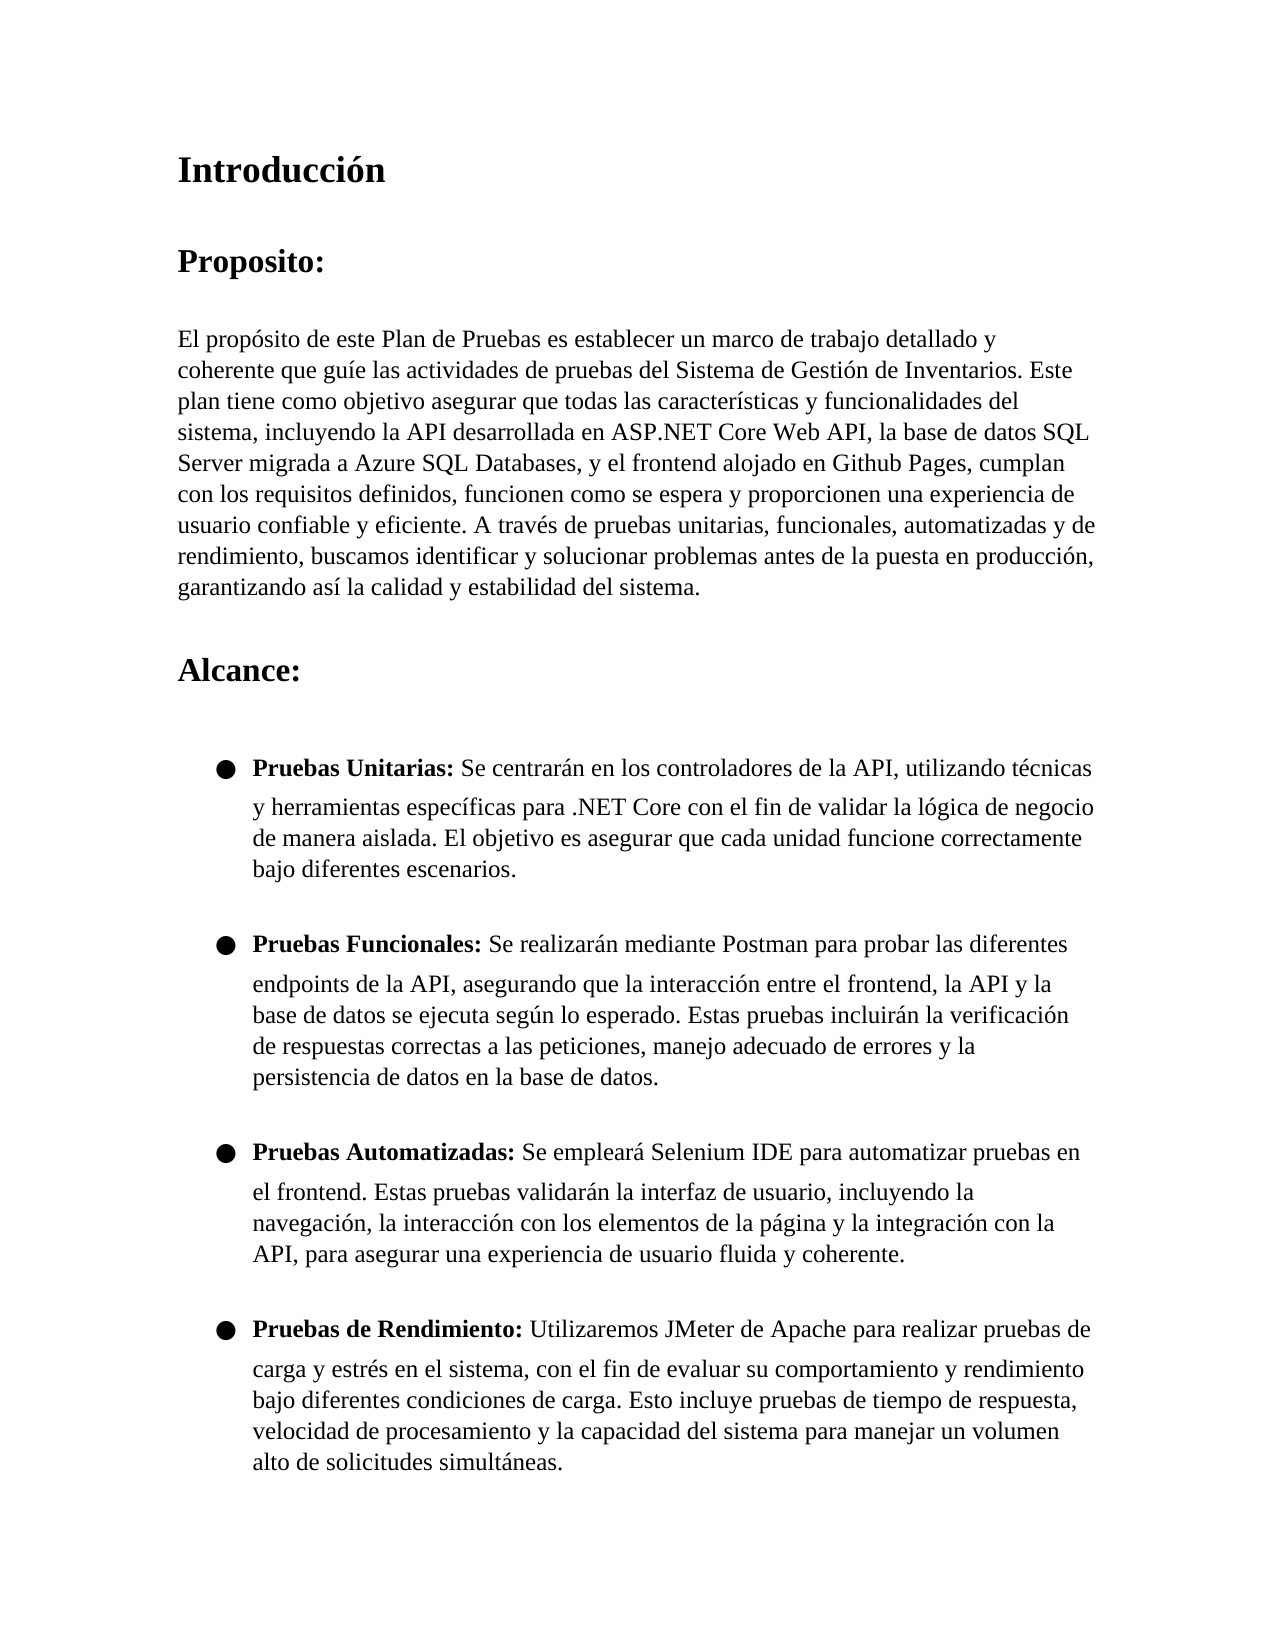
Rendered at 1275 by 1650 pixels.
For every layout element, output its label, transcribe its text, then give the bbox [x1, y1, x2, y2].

subtitle Proposito: [177, 241, 1098, 321]
list Pruebas Unitarias: Se centrarán en los controladores de la API, utilizando técnicas y herramientas específicas para .NET Core con el fin de validar la lógica de negocio de manera aislada. El objetivo es asegurar que cada unidad funcione correctamente bajo diferentes escenarios. [215, 739, 1098, 913]
subtitle Alcance: [177, 650, 1098, 688]
list Pruebas de Rendimiento: Utilizaremos JMeter de Apache para realizar pruebas de carga y estrés en el sistema, con el fin de evaluar su comportamiento y rendimiento bajo diferentes condiciones de carga. Esto incluye pruebas de tiempo de respuesta, velocidad de procesamiento y la capacidad del sistema para manejar un volumen alto de solicitudes simultáneas. [215, 1300, 1098, 1476]
text El propósito de este Plan de Pruebas es establecer un marco de trabajo detallado y coherente que guíe las actividades de pruebas del Sistema de Gestión de Inventarios. Este plan tiene como objetivo asegurar que todas las características y funcionalidades del sistema, incluyendo la API desarrollada en ASP.NET Core Web API, la base de datos SQL Server migrada a Azure SQL Databases, y el frontend alojado en Github Pages, cumplan con los requisitos definidos, funcionen como se espera y proporcionen una experiencia de usuario confiable y eficiente. A través de pruebas unitarias, funcionales, automatizadas y de rendimiento, buscamos identificar y solucionar problemas antes de la puesta en producción, garantizando así la calidad y estabilidad del sistema. [177, 324, 1098, 631]
list Pruebas Automatizadas: Se empleará Selenium IDE para automatizar pruebas en el frontend. Estas pruebas validarán la interfaz de usuario, incluyendo la navegación, la interacción con los elementos de la página y la integración con la API, para asegurar una experiencia de usuario fluida y coherente. [215, 1123, 1098, 1298]
list Pruebas Funcionales: Se realizarán mediante Postman para probar las diferentes endpoints de la API, asegurando que la interacción entre el frontend, la API y la base de datos se ejecuta según lo esperado. Estas pruebas incluirán la verificación de respuestas correctas a las peticiones, manejo adecuado de errores y la persistencia de datos en la base de datos. [215, 916, 1098, 1121]
subtitle Introducción [177, 148, 1098, 191]
